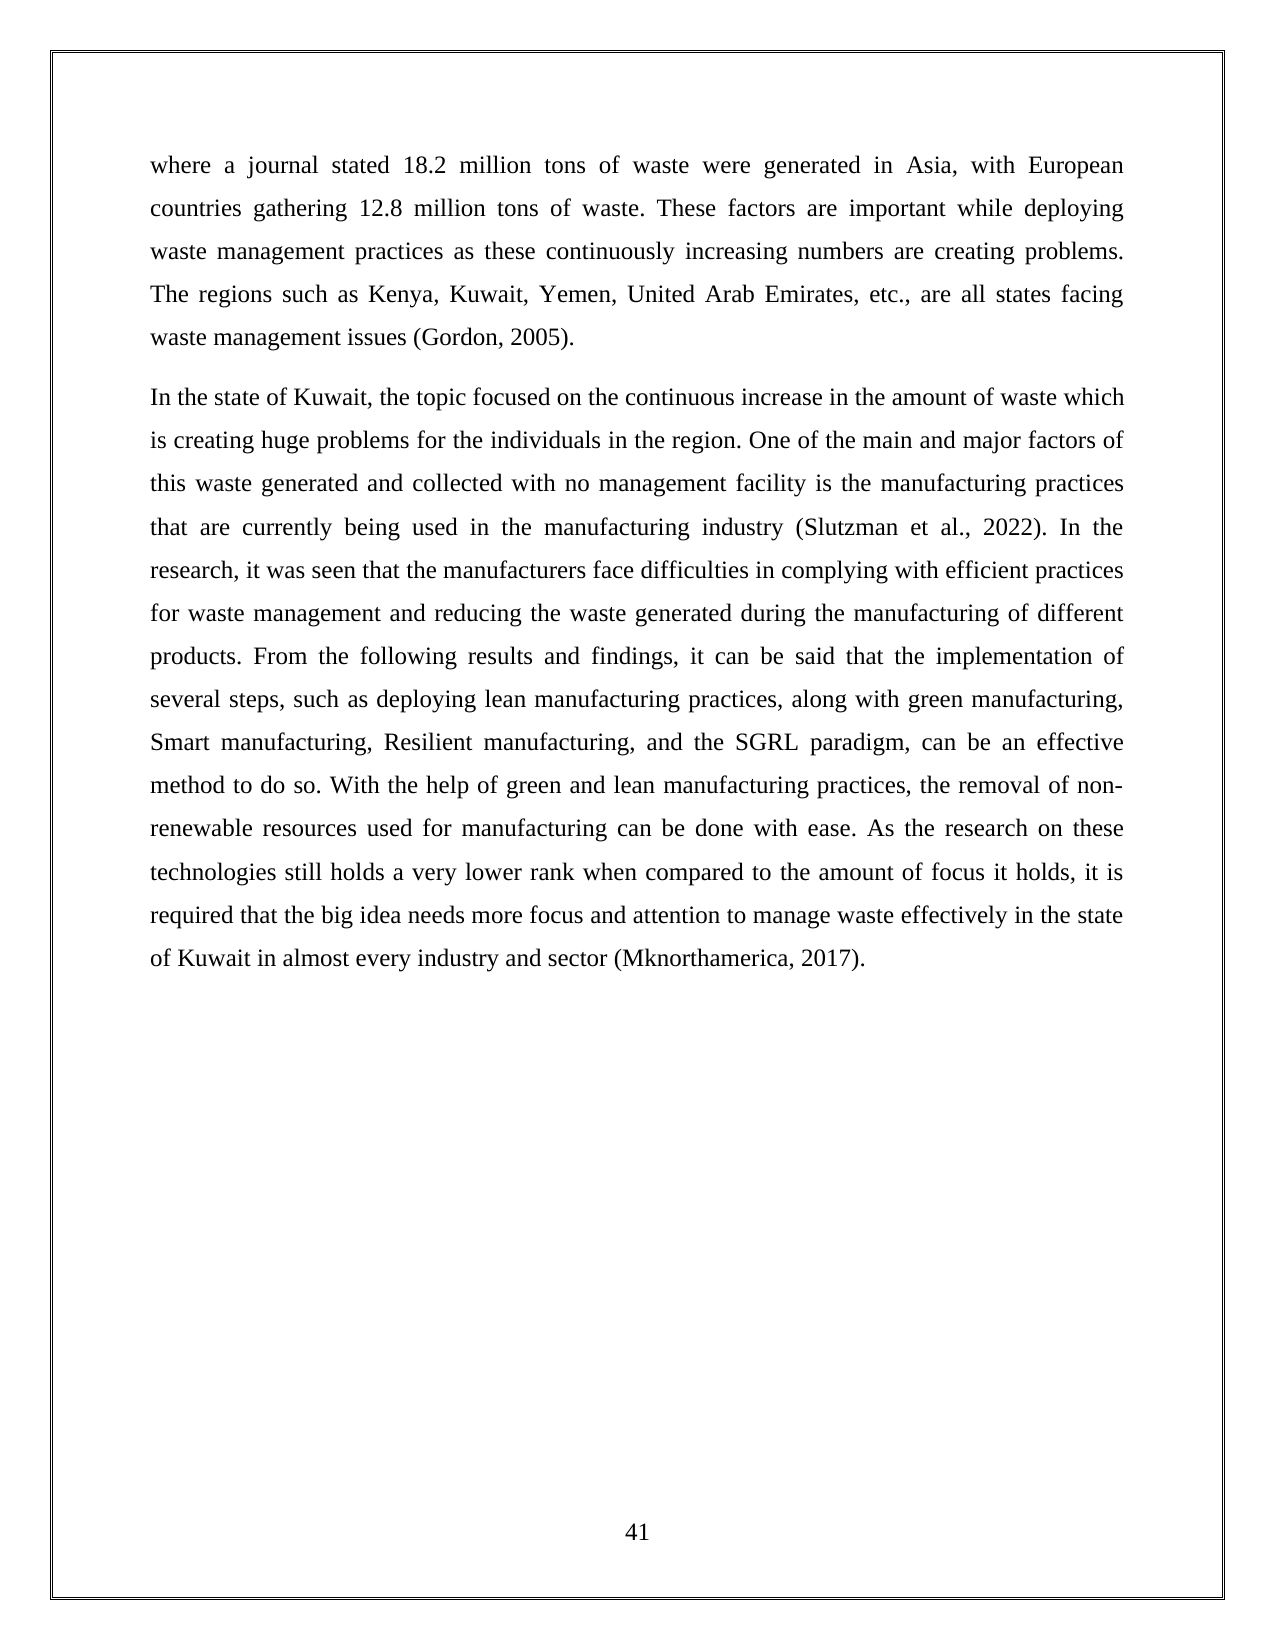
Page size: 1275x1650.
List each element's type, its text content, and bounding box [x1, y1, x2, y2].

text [150, 150, 1125, 351]
text In the state of Kuwait, the topic focused on the continuous increase in the amount of waste which is creating huge problems for the individuals in the region. One of the main and major factors of this waste generated and collected with no management facility is the manufacturing practices that are currently being used in the manufacturing industry (Slutzman et al., 2022). In the research, it was seen that the manufacturers face difficulties in complying with efficient practices for waste management and reducing the waste generated during the manufacturing of different products. From the following results and findings, it can be said that the implementation of several steps, such as deploying lean manufacturing practices, along with green manufacturing, Smart manufacturing, Resilient manufacturing, and the SGRL paradigm, can be an effective method to do so. With the help of green and lean manufacturing practices, the removal of non-renewable resources used for manufacturing can be done with ease. As the research on these technologies still holds a very lower rank when compared to the amount of focus it holds, it is required that the big idea needs more focus and attention to manage waste effectively in the state of Kuwait in almost every industry and sector (Mknorthamerica, 2017). [150, 382, 1125, 972]
